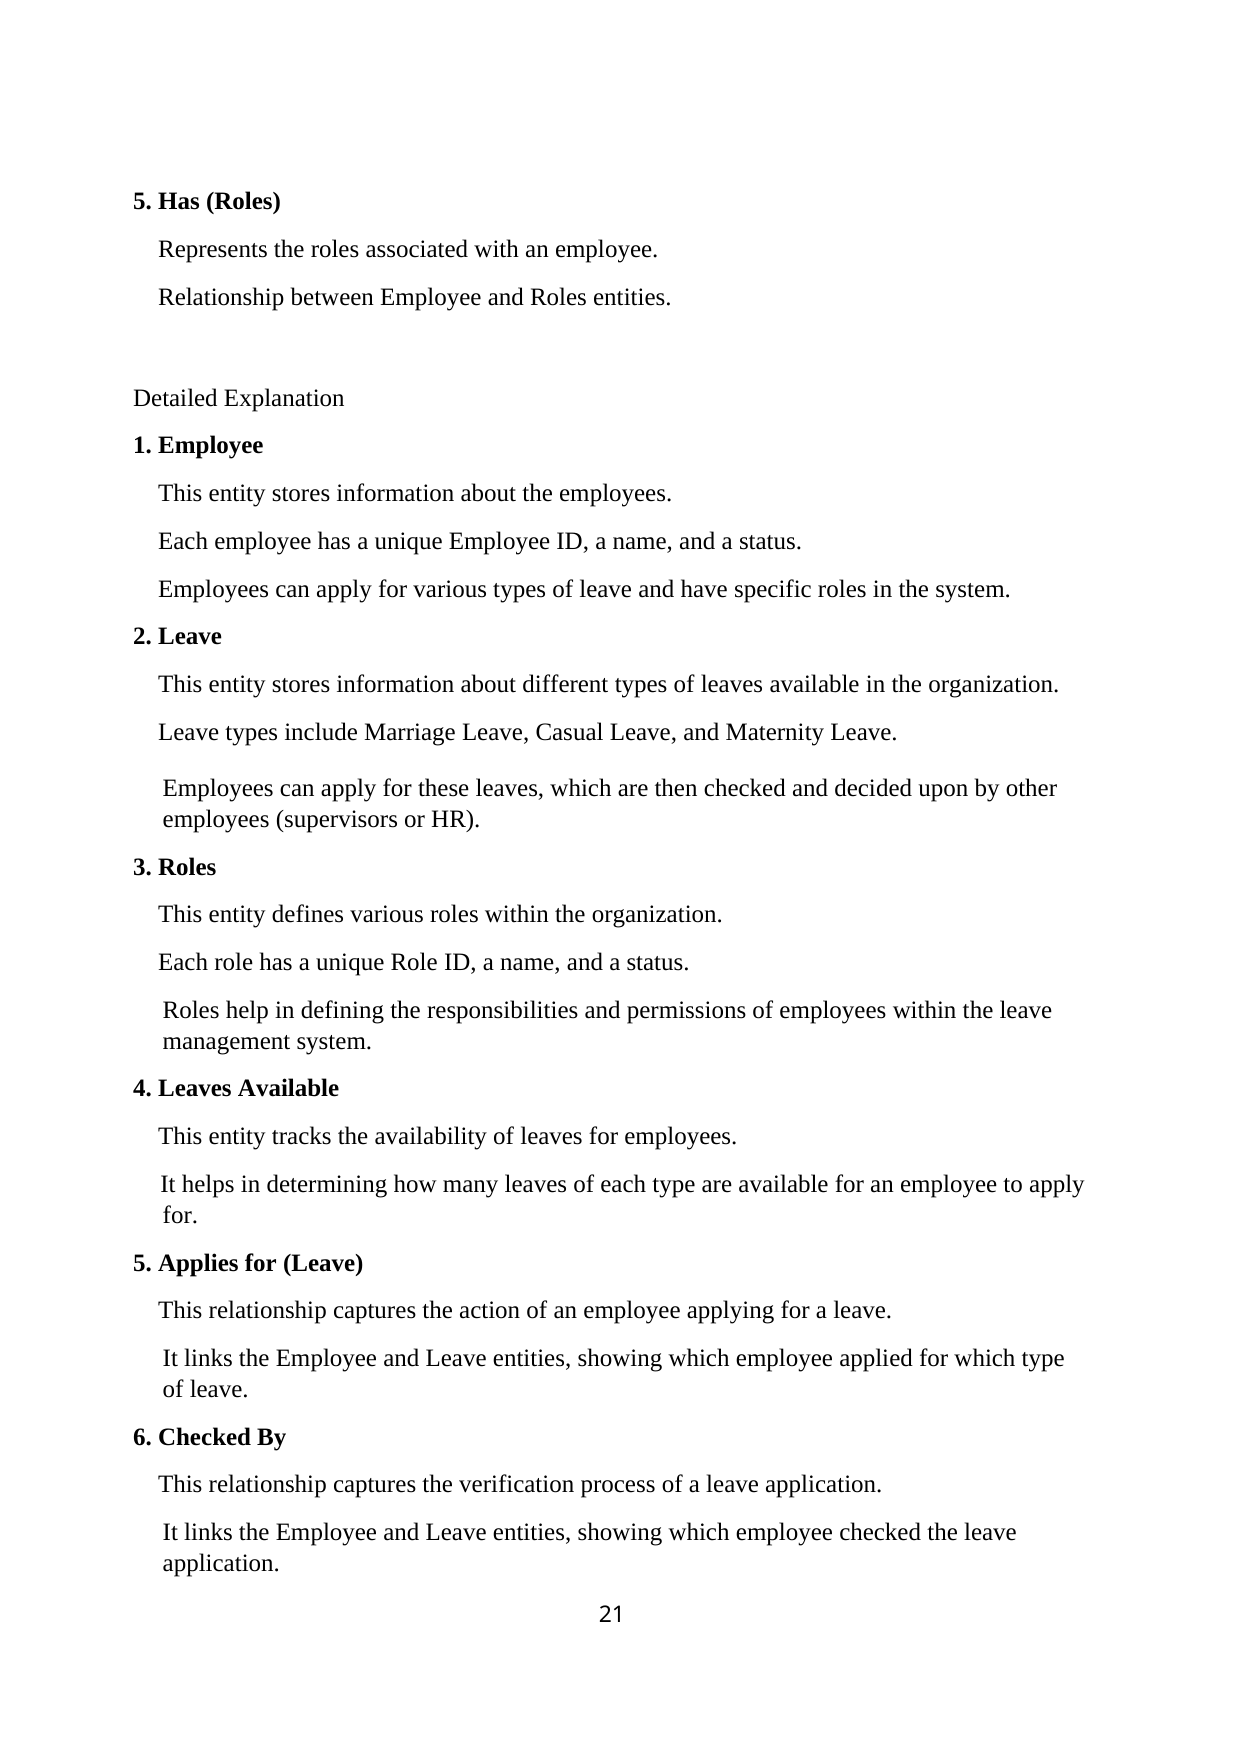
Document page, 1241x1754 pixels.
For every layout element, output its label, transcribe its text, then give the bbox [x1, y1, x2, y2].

text This entity stores information about different types of leaves available in the organization. [133, 669, 1090, 698]
text This relationship captures the action of an employee applying for a leave. [133, 1295, 1090, 1324]
text 5. Has (Roles) [133, 186, 1090, 215]
text This entity stores information about the employees. [133, 478, 1090, 507]
text 4. Leaves Available [133, 1073, 1090, 1102]
text It helps in determining how many leaves of each type are available for an employee to apply for. [148, 1169, 1090, 1229]
text 1. Employee [133, 431, 1090, 459]
text This entity tracks the availability of leaves for employees. [133, 1121, 1090, 1150]
text This relationship captures the verification process of a leave application. [133, 1469, 1090, 1498]
text Employees can apply for various types of leave and have specific roles in the system. [133, 574, 1090, 602]
text 3. Roles [133, 852, 1090, 880]
text Relationship between Employee and Roles entities. [133, 282, 1090, 311]
text 6. Checked By [133, 1422, 1090, 1451]
text 5. Applies for (Leave) [133, 1248, 1090, 1276]
text 2. Leave [133, 621, 1090, 650]
text Detailed Explanation [133, 383, 1090, 412]
text Roles help in defining the responsibilities and permissions of employees within the leave management system. [162, 995, 1090, 1054]
text Each role has a unique Role ID, a name, and a status. [133, 947, 1090, 976]
text Employees can apply for these leaves, which are then checked and decided upon by other employees (supervisors or HR). [162, 773, 1090, 833]
text This entity defines various roles within the organization. [133, 899, 1090, 928]
text Leave types include Marriage Leave, Casual Leave, and Maternity Leave. [133, 717, 1090, 746]
text Represents the roles associated with an employee. [133, 234, 1090, 263]
text It links the Employee and Leave entities, showing which employee applied for which type of leave. [162, 1343, 1090, 1403]
text It links the Employee and Leave entities, showing which employee checked the leave application. [162, 1517, 1090, 1577]
text Each employee has a unique Employee ID, a name, and a status. [133, 526, 1090, 555]
